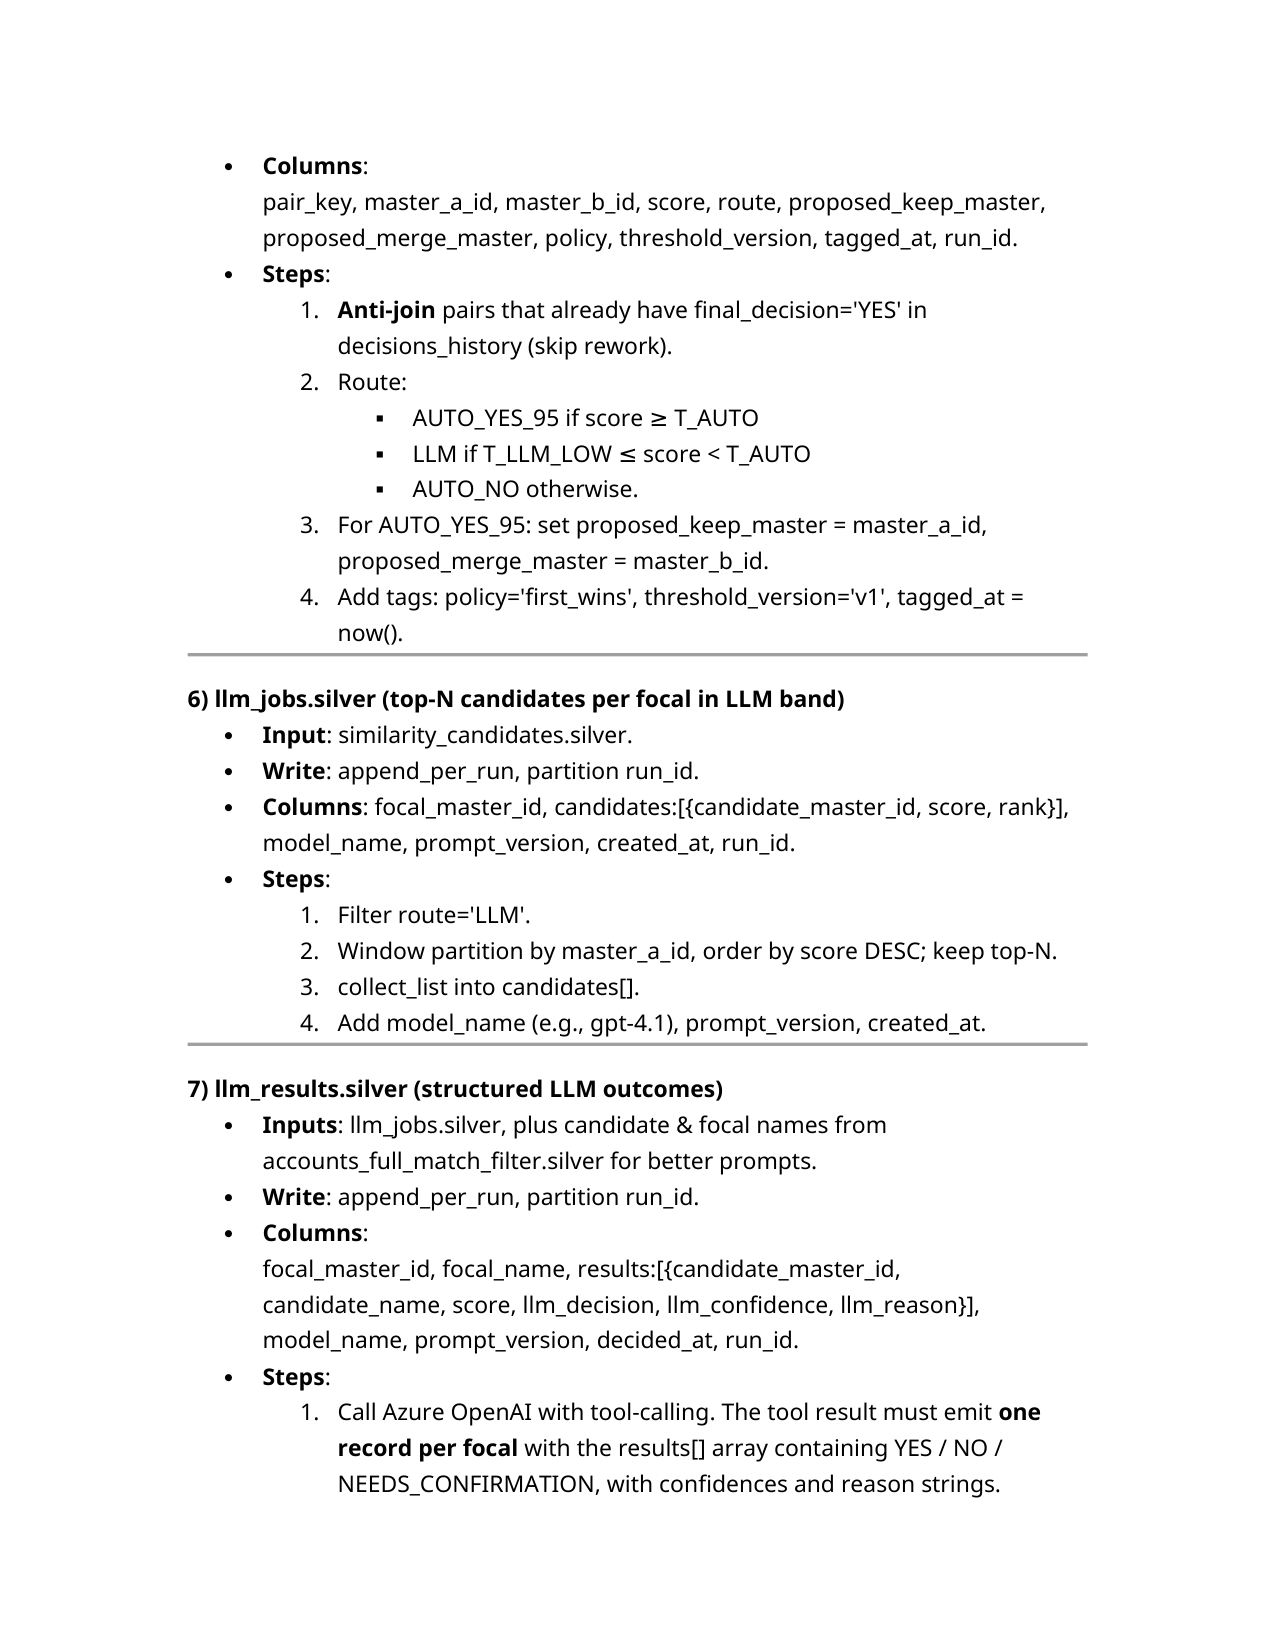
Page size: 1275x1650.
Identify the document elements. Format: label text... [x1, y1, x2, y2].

list Write: append_per_run, partition run_id. [225, 1181, 1087, 1212]
list collect_list into candidates[]. [300, 971, 1087, 1002]
text 7) llm_results.silver (structured LLM outcomes) [187, 1073, 1087, 1104]
list AUTO_YES_95 if score ≥ T_AUTO [375, 402, 1087, 433]
list Filter route='LLM'. [300, 899, 1087, 930]
list Steps: [225, 863, 1087, 894]
list Input: similarity_candidates.silver. [225, 719, 1087, 751]
list Anti-join pairs that already have final_decision='YES' in decisions_history (skip rework). [300, 294, 1087, 361]
list Add model_name (e.g., gpt-4.1), prompt_version, created_at. [300, 1007, 1087, 1038]
list Steps: [225, 258, 1087, 289]
list Add tags: policy='first_wins', threshold_version='v1', tagged_at = now(). [300, 581, 1087, 648]
list Steps: [225, 1360, 1087, 1392]
list Call Azure OpenAI with tool-calling. The tool result must emit one record per focal with the results[] array containing YES / NO / NEEDS_CONFIRMATION, with confidences and reason strings. [300, 1396, 1087, 1499]
list Inputs: llm_jobs.silver, plus candidate & focal names from accounts_full_match_filter.silver for better prompts. [225, 1109, 1087, 1176]
list Window partition by master_a_id, order by score DESC; keep top-N. [300, 935, 1087, 966]
list Columns: pair_key, master_a_id, master_b_id, score, route, proposed_keep_master, proposed_merge_master, policy, threshold_version, tagged_at, run_id. [225, 150, 1087, 253]
list AUTO_NO otherwise. [375, 473, 1087, 505]
text 6) llm_jobs.silver (top-N candidates per focal in LLM band) [187, 683, 1087, 714]
list For AUTO_YES_95: set proposed_keep_master = master_a_id, proposed_merge_master = master_b_id. [300, 509, 1087, 577]
list LLM if T_LLM_LOW ≤ score < T_AUTO [375, 437, 1087, 469]
list Columns: focal_master_id, focal_name, results:[{candidate_master_id, candidate_name, score, llm_decision, llm_confidence, llm_reason}], model_name, prompt_version, decided_at, run_id. [225, 1217, 1087, 1356]
list Columns: focal_master_id, candidates:[{candidate_master_id, score, rank}], model_name, prompt_version, created_at, run_id. [225, 791, 1087, 858]
list Route: [300, 366, 1087, 397]
list Write: append_per_run, partition run_id. [225, 755, 1087, 786]
